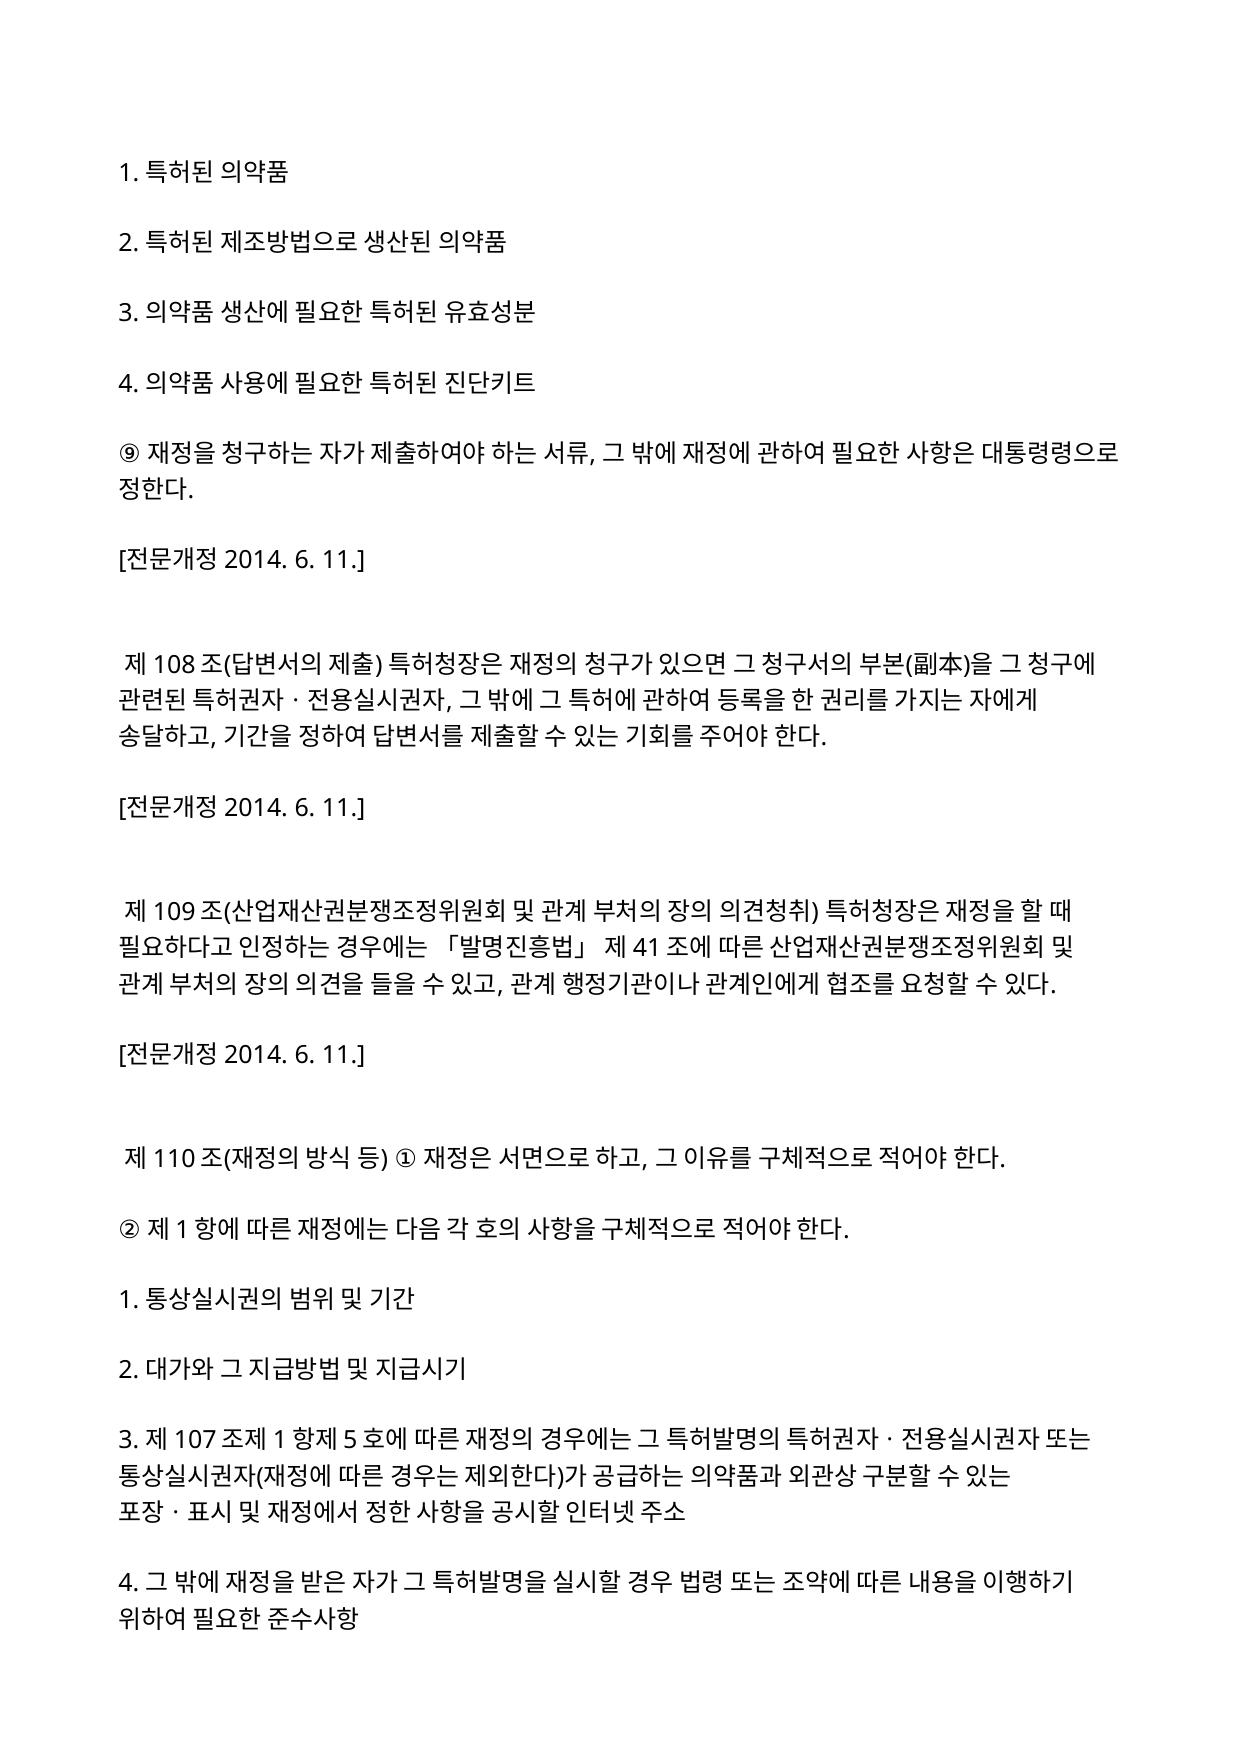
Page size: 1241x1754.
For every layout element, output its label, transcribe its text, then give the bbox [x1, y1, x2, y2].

text 1. 통상실시권의 범위 및 기간 [118, 1279, 1122, 1316]
text 제110조(재정의 방식 등) ① 재정은 서면으로 하고, 그 이유를 구체적으로 적어야 한다. [118, 1139, 1122, 1175]
text [전문개정 2014. 6. 11.] [118, 1034, 1122, 1071]
text 제109조(산업재산권분쟁조정위원회 및 관계 부처의 장의 의견청취) 특허청장은 재정을 할 때 필요하다고 인정하는 경우에는 「발명진흥법」 제41조에 따른 산업재산권분쟁조정위원회 및 관계 부처의 장의 의견을 들을 수 있고, 관계 행정기관이나 관계인에게 협조를 요청할 수 있다. [118, 892, 1122, 1000]
text 4. 의약품 사용에 필요한 특허된 진단키트 [118, 363, 1122, 399]
text [전문개정 2014. 6. 11.] [118, 787, 1122, 823]
text 3. 제107조제1항제5호에 따른 재정의 경우에는 그 특허발명의 특허권자ㆍ전용실시권자 또는 통상실시권자(재정에 따른 경우는 제외한다)가 공급하는 의약품과 외관상 구분할 수 있는 포장ㆍ표시 및 재정에서 정한 사항을 공시할 인터넷 주소 [118, 1420, 1122, 1529]
text 3. 의약품 생산에 필요한 특허된 유효성분 [118, 293, 1122, 329]
text ② 제1항에 따른 재정에는 다음 각 호의 사항을 구체적으로 적어야 한다. [118, 1209, 1122, 1245]
text ⑨ 재정을 청구하는 자가 제출하여야 하는 서류, 그 밖에 재정에 관하여 필요한 사항은 대통령령으로 정한다. [118, 433, 1122, 506]
text [전문개정 2014. 6. 11.] [118, 540, 1122, 576]
text 1. 특허된 의약품 [118, 152, 1122, 188]
text 2. 특허된 제조방법으로 생산된 의약품 [118, 222, 1122, 259]
text 4. 그 밖에 재정을 받은 자가 그 특허발명을 실시할 경우 법령 또는 조약에 따른 내용을 이행하기 위하여 필요한 준수사항 [118, 1563, 1122, 1635]
text 제108조(답변서의 제출) 특허청장은 재정의 청구가 있으면 그 청구서의 부본(副本)을 그 청구에 관련된 특허권자ㆍ전용실시권자, 그 밖에 그 특허에 관하여 등록을 한 권리를 가지는 자에게 송달하고, 기간을 정하여 답변서를 제출할 수 있는 기회를 주어야 한다. [118, 644, 1122, 753]
text 2. 대가와 그 지급방법 및 지급시기 [118, 1350, 1122, 1386]
